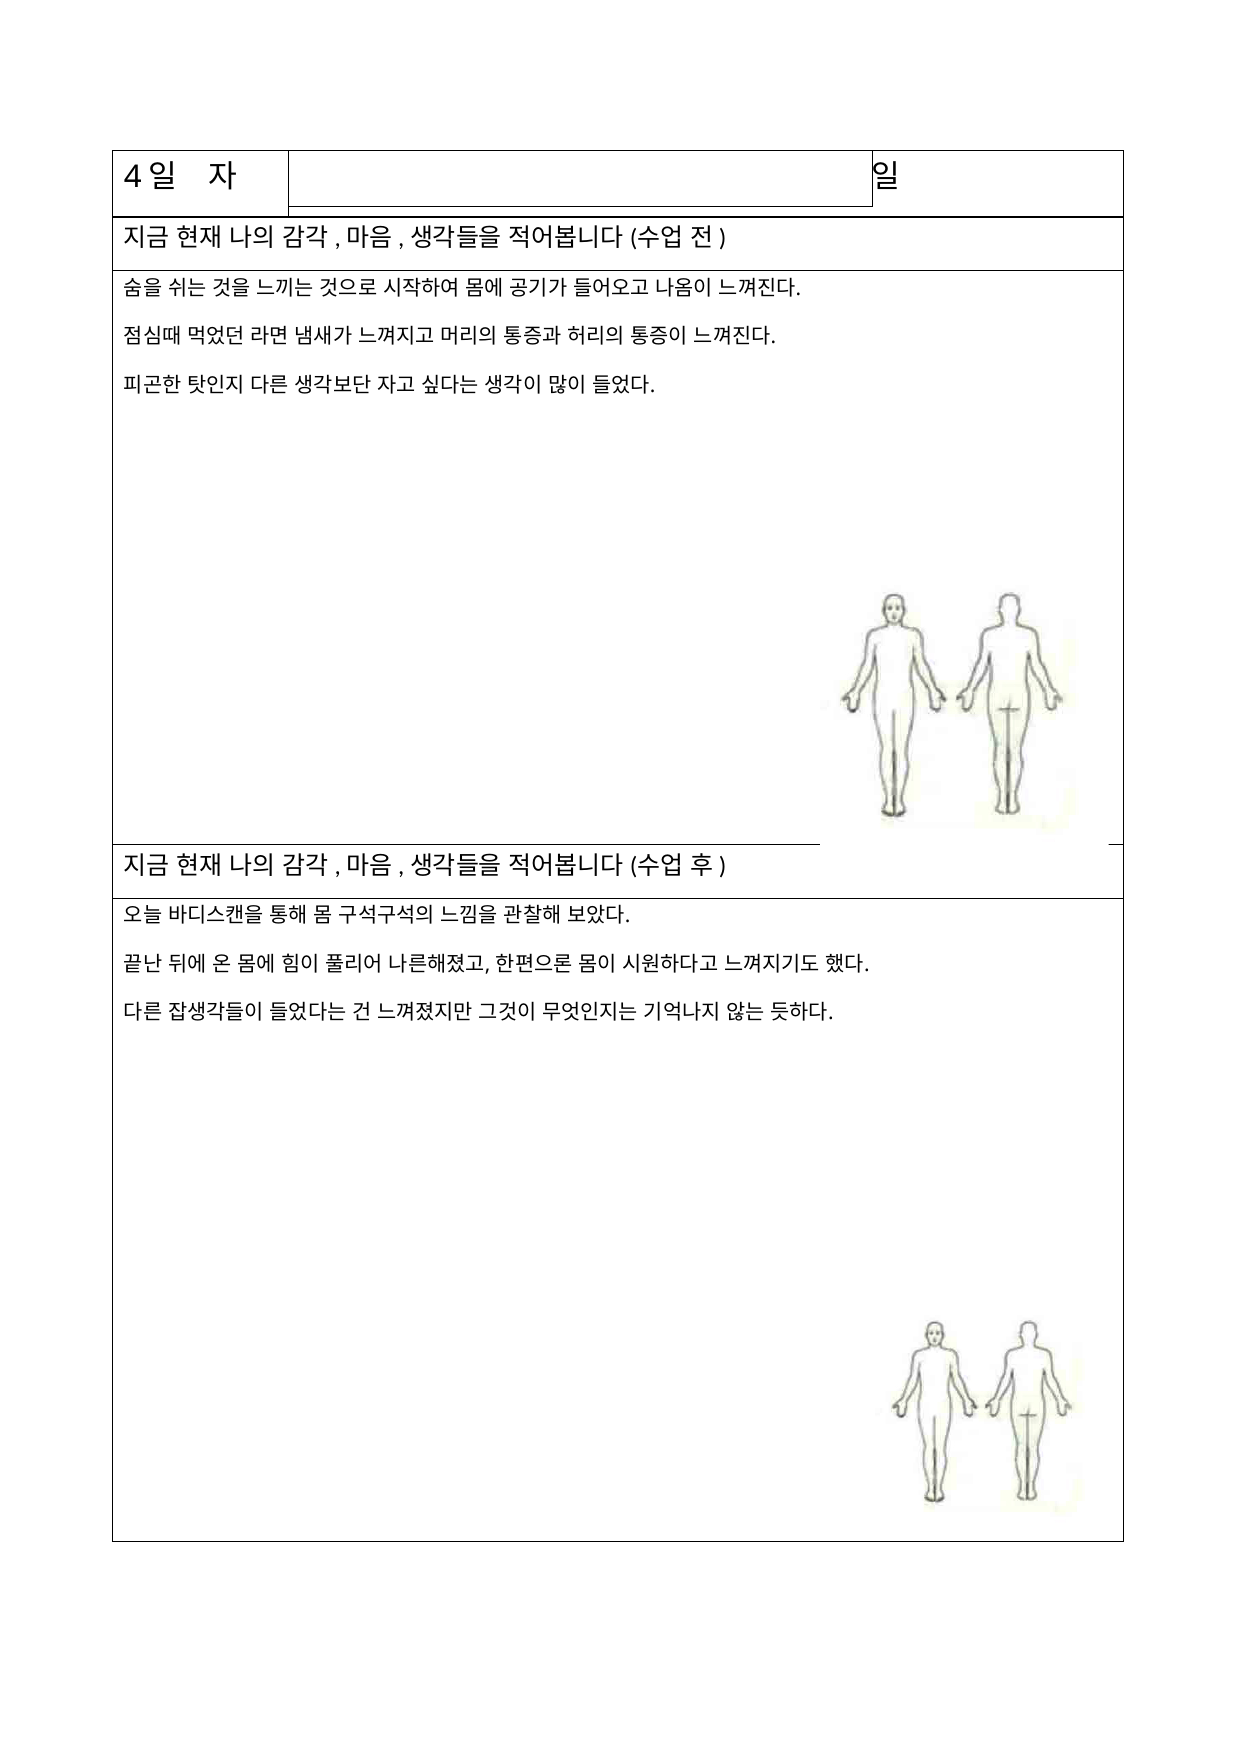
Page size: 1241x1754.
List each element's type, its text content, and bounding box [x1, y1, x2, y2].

table_header 2020 년 4 월 13 일 [289, 151, 1123, 216]
table_cell 숨을 쉬는 것을 느끼는 것으로 시작하여 몸에 공기가 들어오고 나옴이 느껴진다. 점심때 먹었던 라면 냄새가 느껴지고 머리의 통증과 허리의 통증이 느껴진다. 피곤한 탓인지 다른 생각보단 자고 싶다는 생각이 많이 들었다. [113, 271, 1123, 844]
table_cell 오늘 바디스캔을 통해 몸 구석구석의 느낌을 관찰해 보았다. 끝난 뒤에 온 몸에 힘이 풀리어 나른해졌고, 한편으론 몸이 시원하다고 느껴지기도 했다. 다른 잡생각들이 들었다는 건 느껴졌지만 그것이 무엇인지는 기억나지 않는 듯하다. [113, 899, 1123, 1541]
table_header 4일 자 [113, 151, 288, 216]
table_cell 지금 현재 나의 감각 , 마음 , 생각들을 적어봅니다 (수업 전 ) [113, 218, 1123, 270]
table_cell 지금 현재 나의 감각 , 마음 , 생각들을 적어봅니다 (수업 후 ) [113, 845, 1123, 898]
picture [818, 552, 1109, 843]
picture [873, 1287, 1108, 1522]
